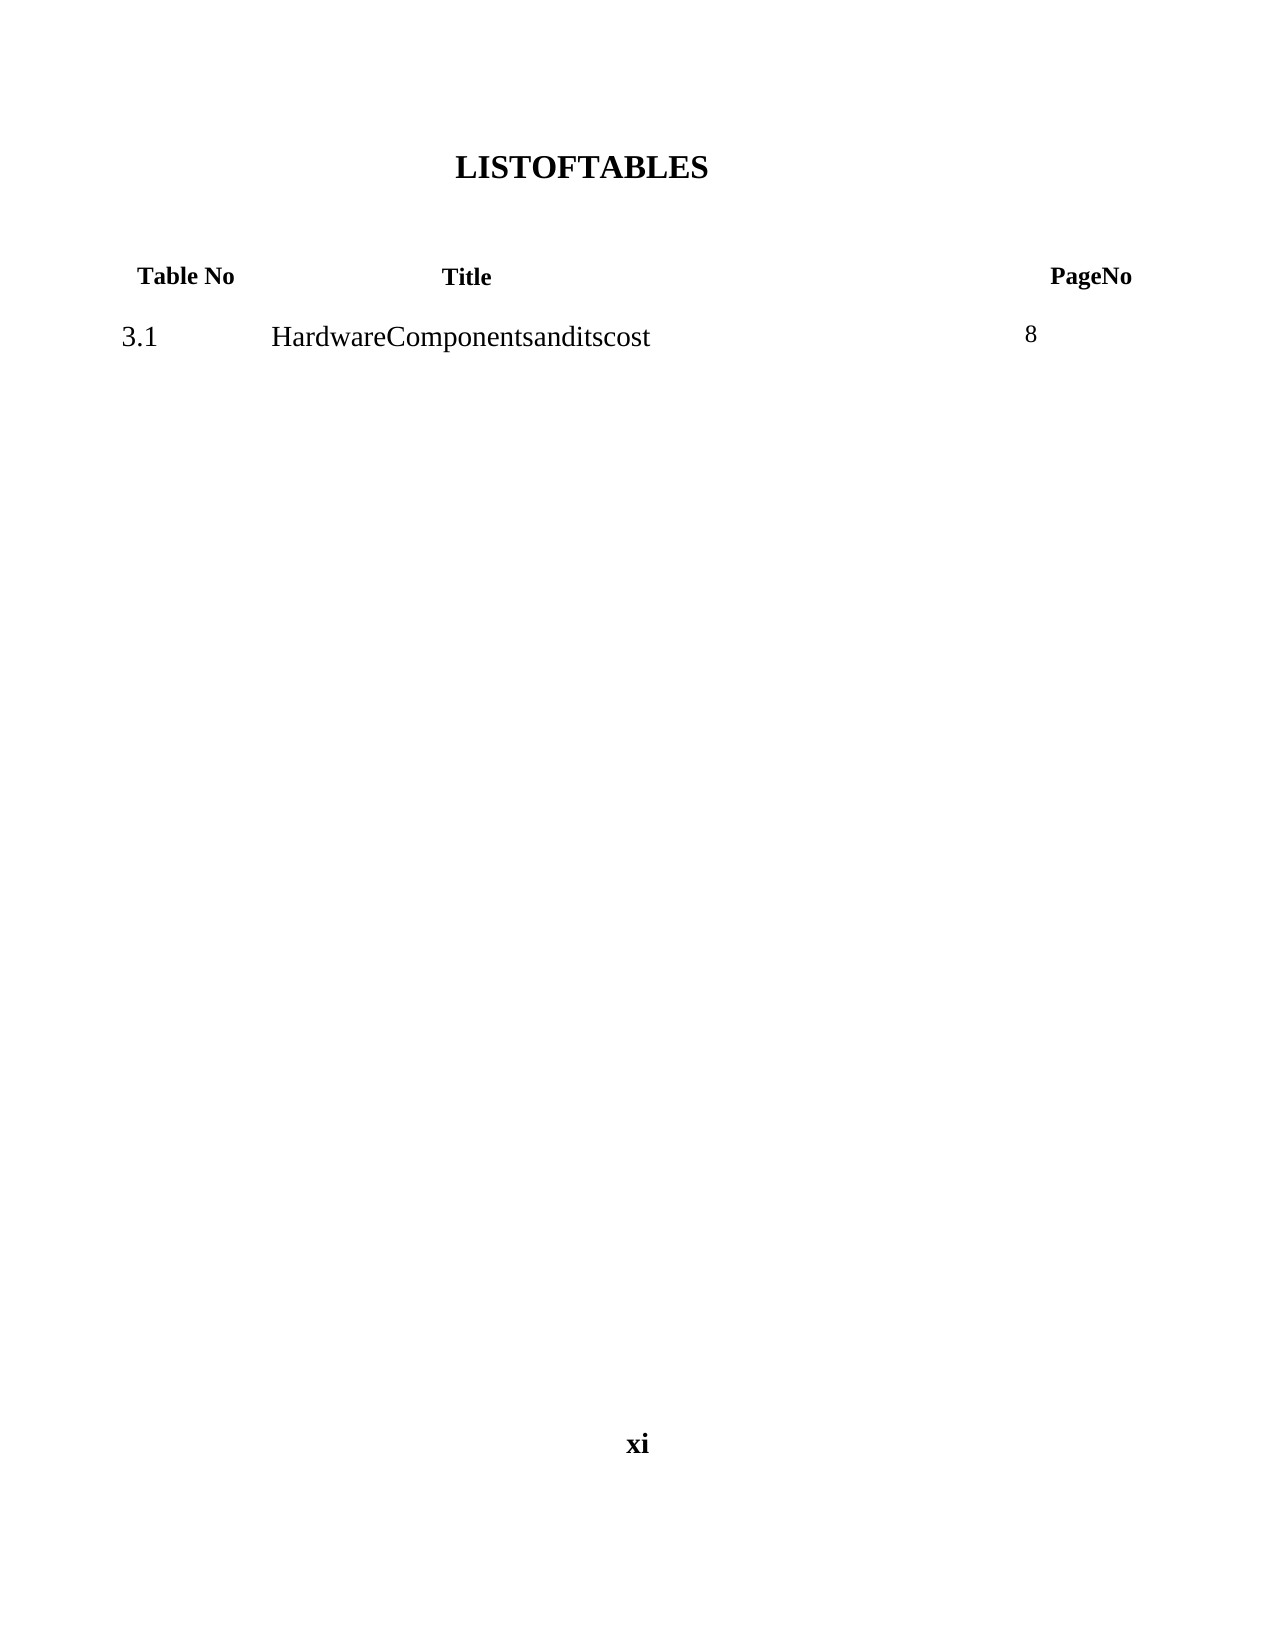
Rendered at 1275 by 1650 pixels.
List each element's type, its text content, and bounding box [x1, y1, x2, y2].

table_cell 3.1 [110, 319, 271, 401]
table_header Title [271, 262, 1024, 319]
text xi [148, 1426, 1127, 1460]
table_header Table No [110, 262, 271, 319]
table_cell 8 [1025, 319, 1152, 401]
subtitle LISTOFTABLES [370, 148, 794, 186]
table_cell HardwareComponentsanditscost [271, 319, 1024, 401]
table_header PageNo [1025, 262, 1152, 319]
